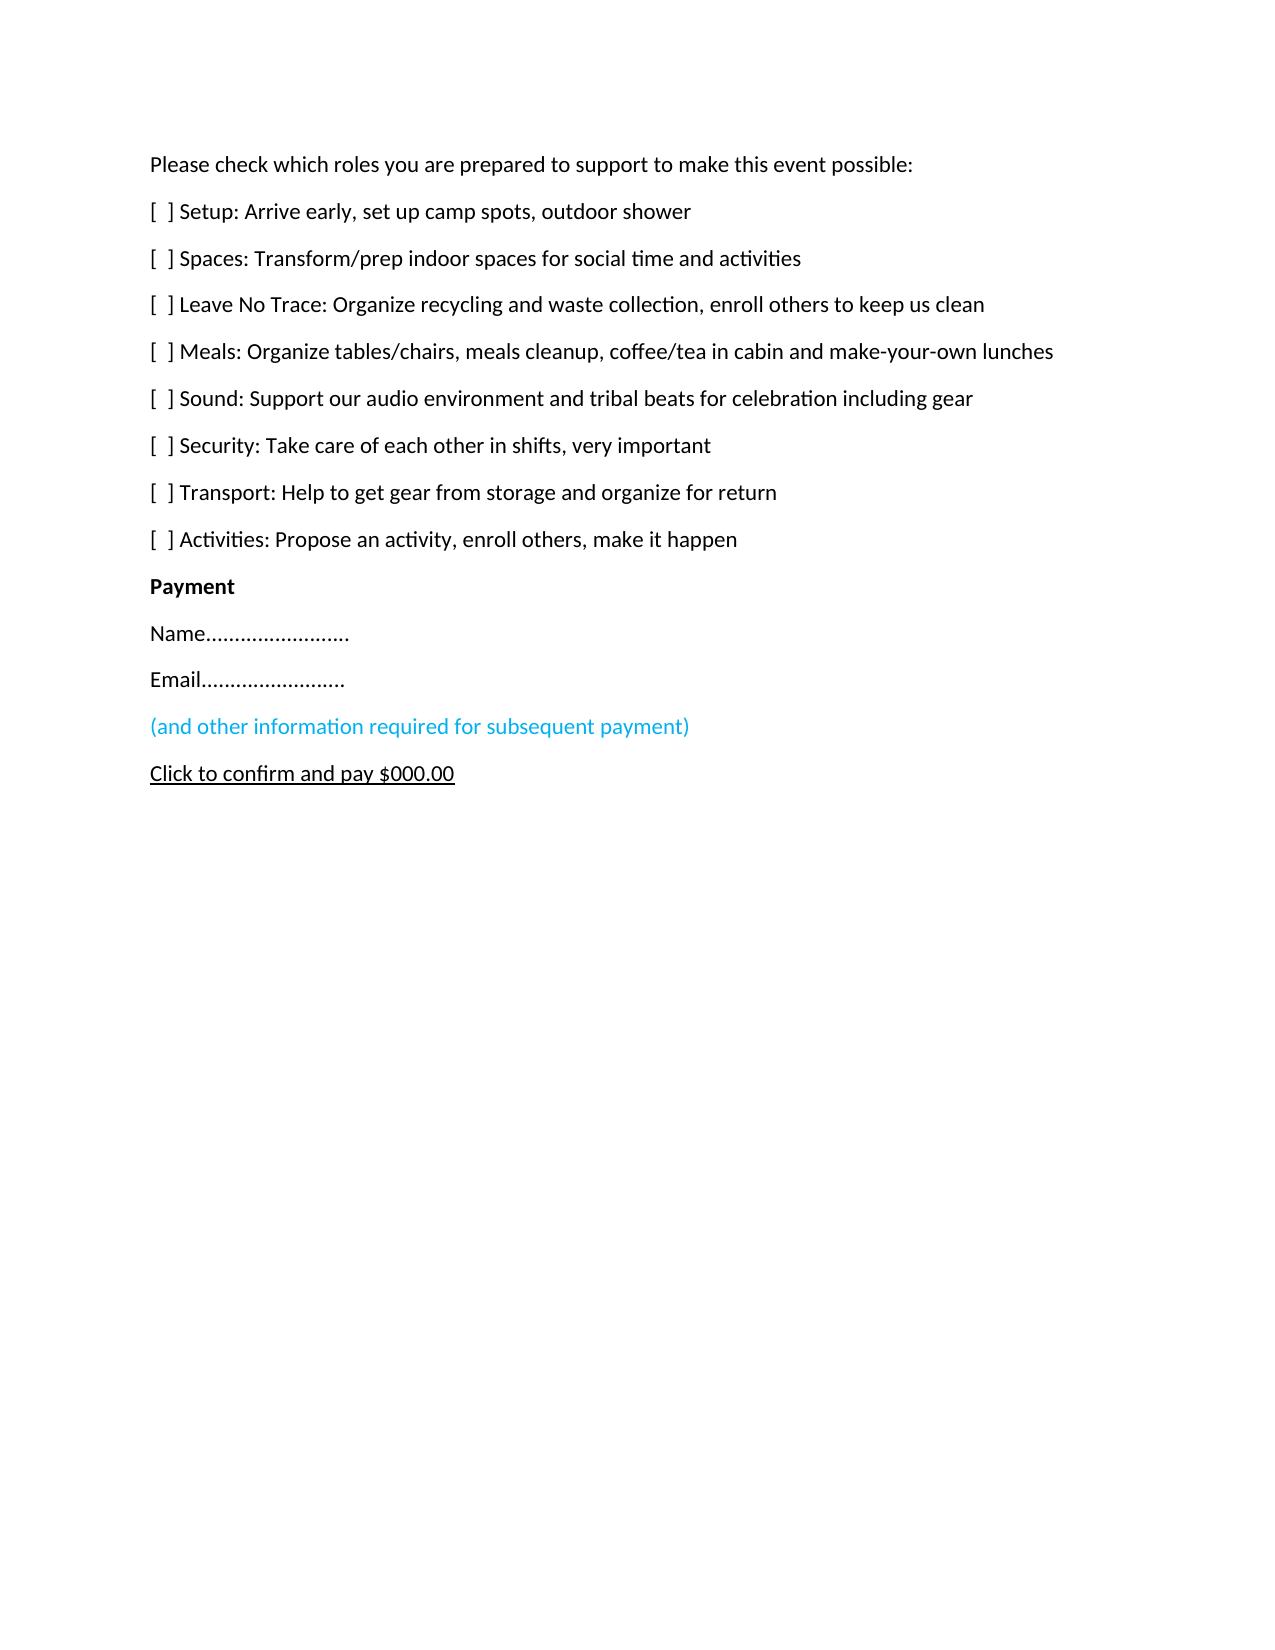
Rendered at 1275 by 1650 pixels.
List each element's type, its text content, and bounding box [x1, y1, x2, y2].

text [ ] Security: Take care of each other in shifts, very important [150, 431, 1125, 459]
text [ ] Leave No Trace: Organize recycling and waste collection, enroll others to keep us clean [150, 291, 1125, 319]
text [ ] Setup: Arrive early, set up camp spots, outdoor shower [150, 197, 1125, 225]
text Please check which roles you are prepared to support to make this event possible: [150, 150, 1125, 178]
text Email......................... [150, 666, 1125, 694]
text (and other information required for subsequent payment) [150, 712, 1125, 741]
text Click to confirm and pay $000.00 [150, 759, 1125, 787]
text Name......................... [150, 619, 1125, 647]
text [ ] Sound: Support our audio environment and tribal beats for celebration including gear [150, 384, 1125, 412]
text [ ] Activities: Propose an activity, enroll others, make it happen [150, 525, 1125, 553]
text [ ] Meals: Organize tables/chairs, meals cleanup, coffee/tea in cabin and make-your-own lunches [150, 337, 1125, 366]
text [ ] Transport: Help to get gear from storage and organize for return [150, 478, 1125, 506]
text [ ] Spaces: Transform/prep indoor spaces for social time and activities [150, 244, 1125, 272]
text Payment [150, 572, 1125, 600]
